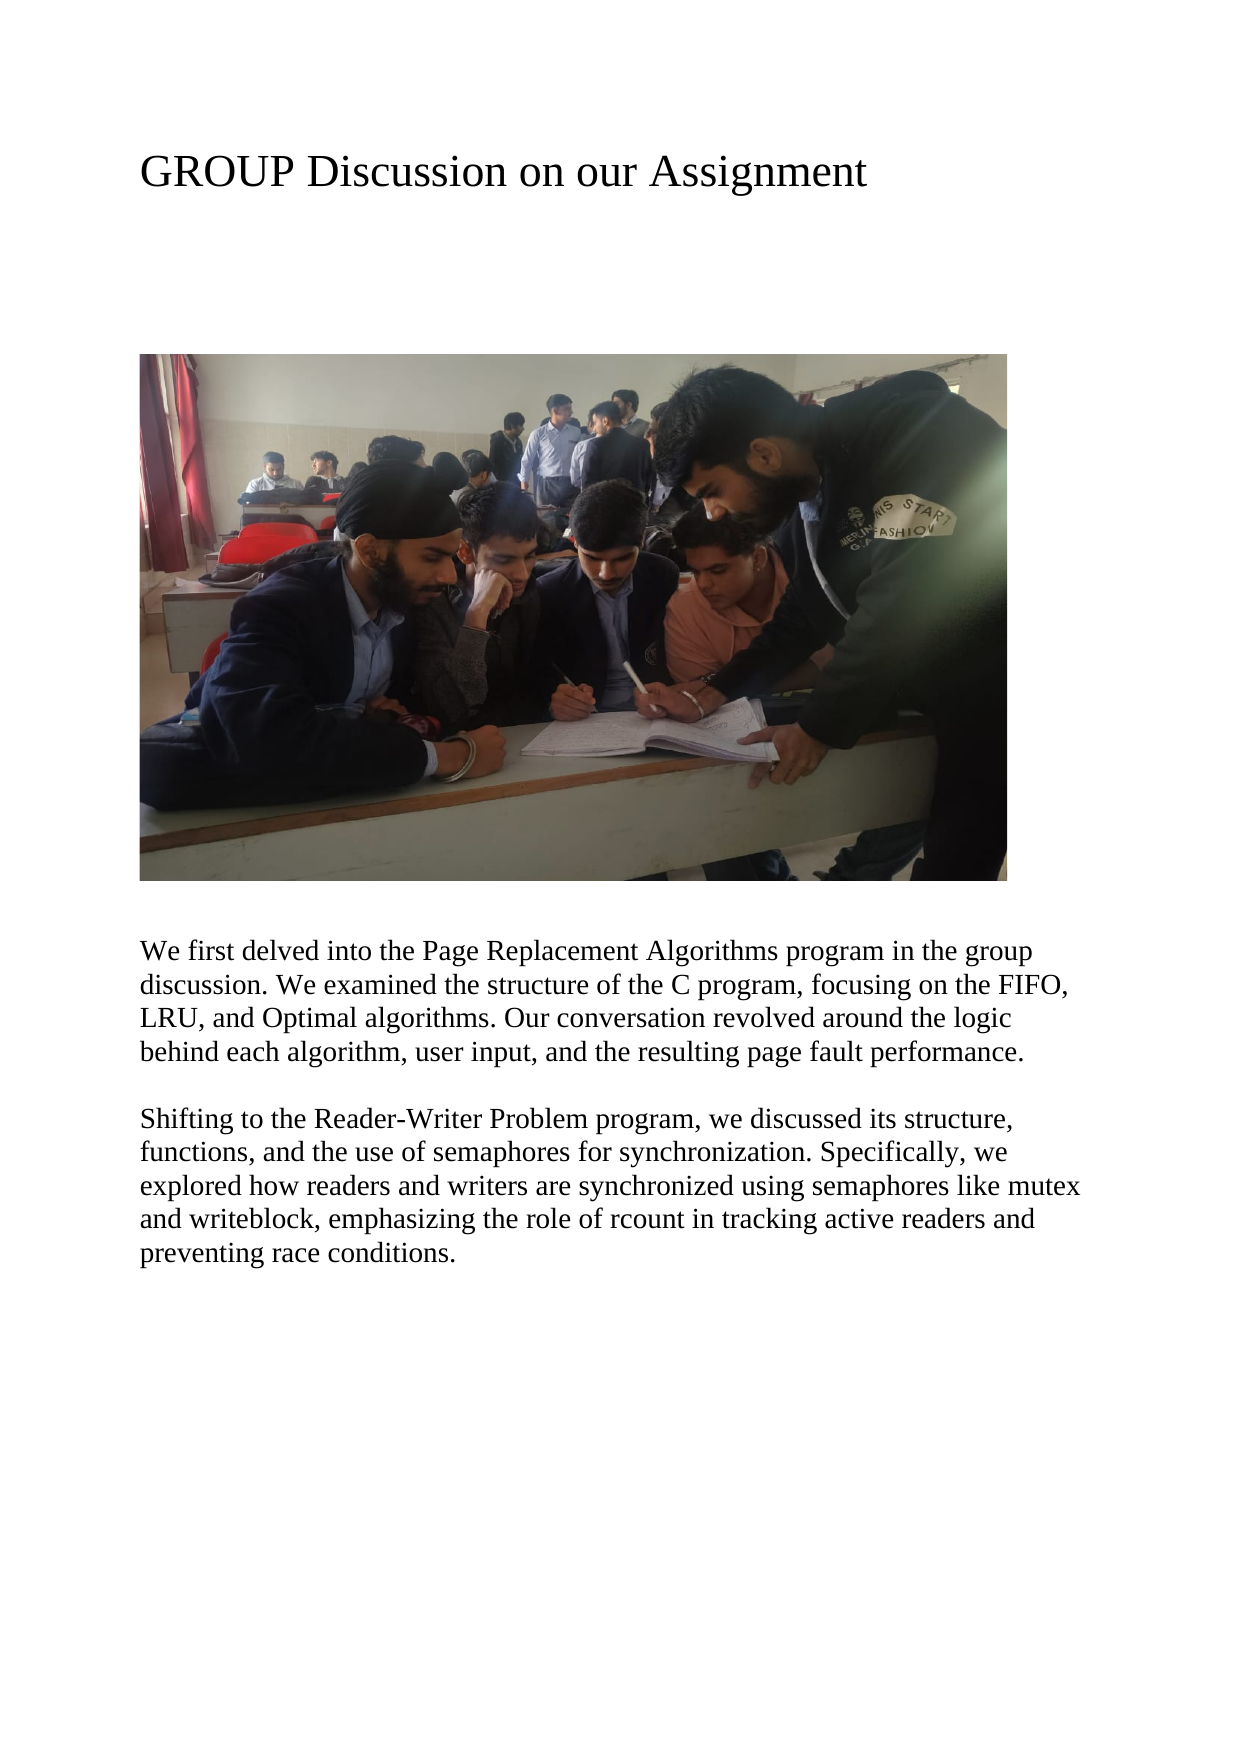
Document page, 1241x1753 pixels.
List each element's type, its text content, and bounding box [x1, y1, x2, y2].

text Shifting to the Reader-Writer Problem program, we discussed its structure, functions, and the use of semaphores for synchronization. Specifically, we explored how readers and writers are synchronized using semaphores like mutex and writeblock, emphasizing the role of rcount in tracking active readers and preventing race conditions. [139, 1101, 1094, 1269]
text We first delved into the Page Replacement Algorithms program in the group discussion. We examined the structure of the C program, focusing on the FIFO, LRU, and Optimal algorithms. Our conversation revolved around the logic behind each algorithm, user input, and the resulting page fault performance. [139, 933, 1094, 1067]
picture [139, 354, 1008, 881]
text GROUP Discussion on our Assignment [139, 144, 1094, 196]
